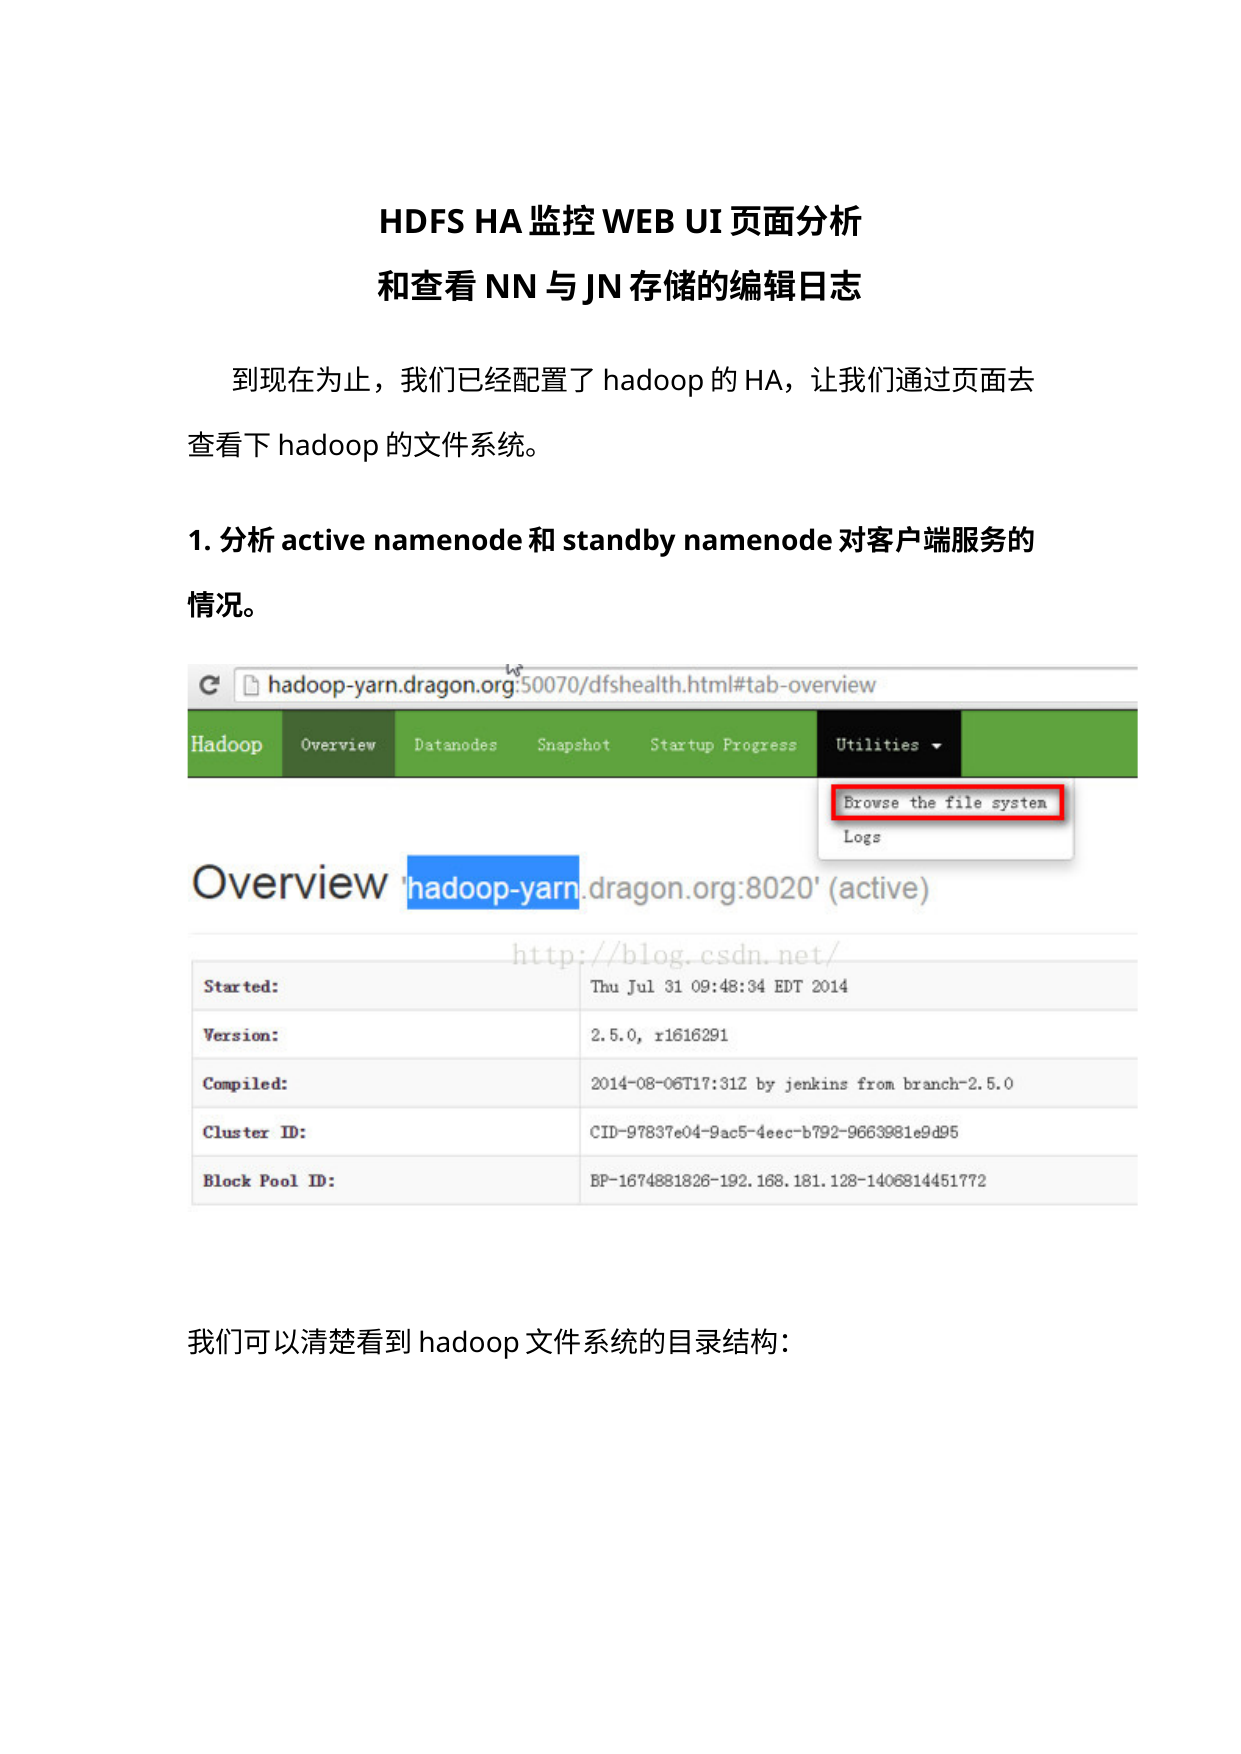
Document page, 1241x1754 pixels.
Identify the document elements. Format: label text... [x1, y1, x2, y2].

picture [187, 664, 1138, 1212]
text 我们可以清楚看到hadoop文件系统的目录结构： [187, 1308, 1053, 1373]
text 到现在为止，我们已经配置了hadoop的HA，让我们通过页面去查看下hadoop的文件系统。 [187, 346, 1053, 476]
subtitle 1. 分析active namenode和standby namenode对客户端服务的情况。 [187, 505, 1053, 635]
title HDFS HA监控WEB UI页面分析 和查看NN与JN存储的编辑日志 [187, 187, 1053, 317]
